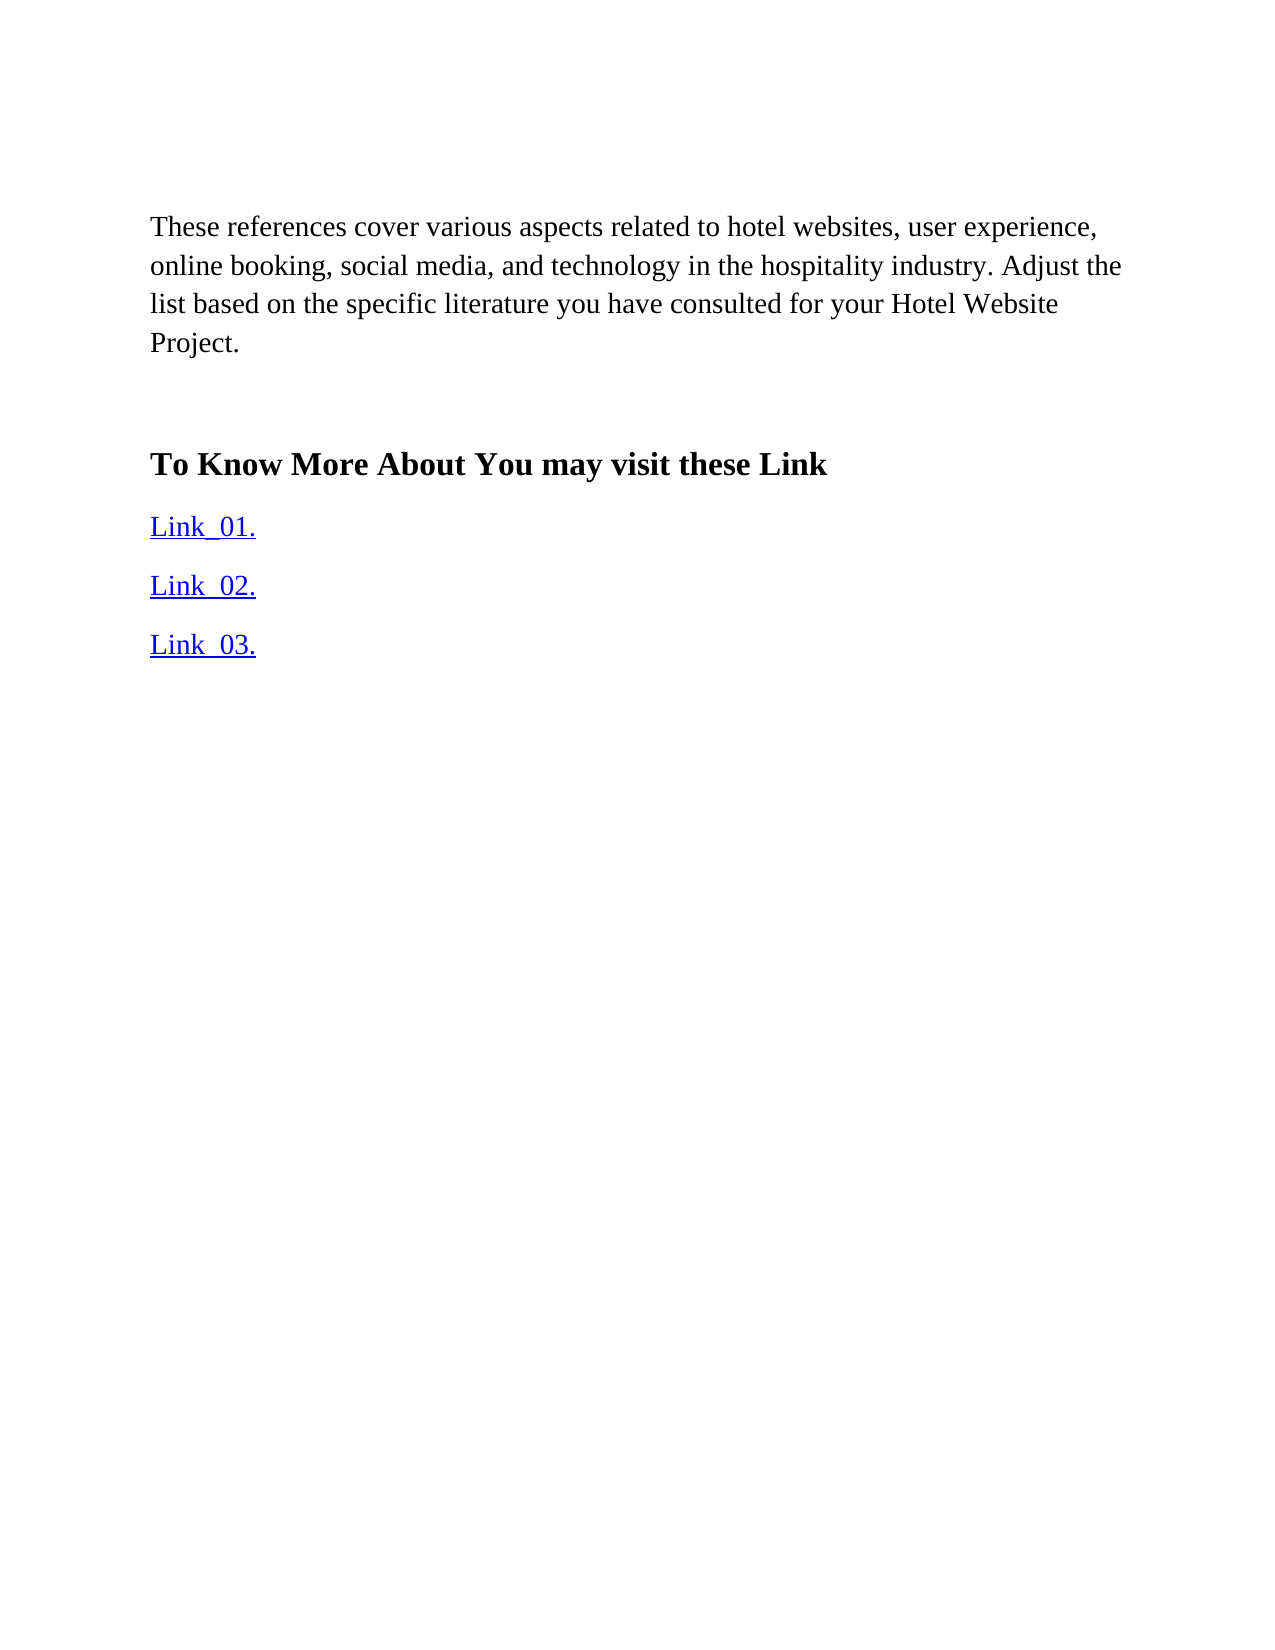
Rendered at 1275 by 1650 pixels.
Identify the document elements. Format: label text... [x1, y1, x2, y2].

text Link_03. [150, 627, 1125, 661]
text Link_01. [150, 509, 1125, 542]
text To Know More About You may visit these Link [150, 444, 1125, 482]
text Link_02. [150, 568, 1125, 602]
text These references cover various aspects related to hotel websites, user experience, online booking, social media, and technology in the hospitality industry. Adjust the list based on the specific literature you have consulted for your Hotel Website Project. [150, 209, 1125, 358]
